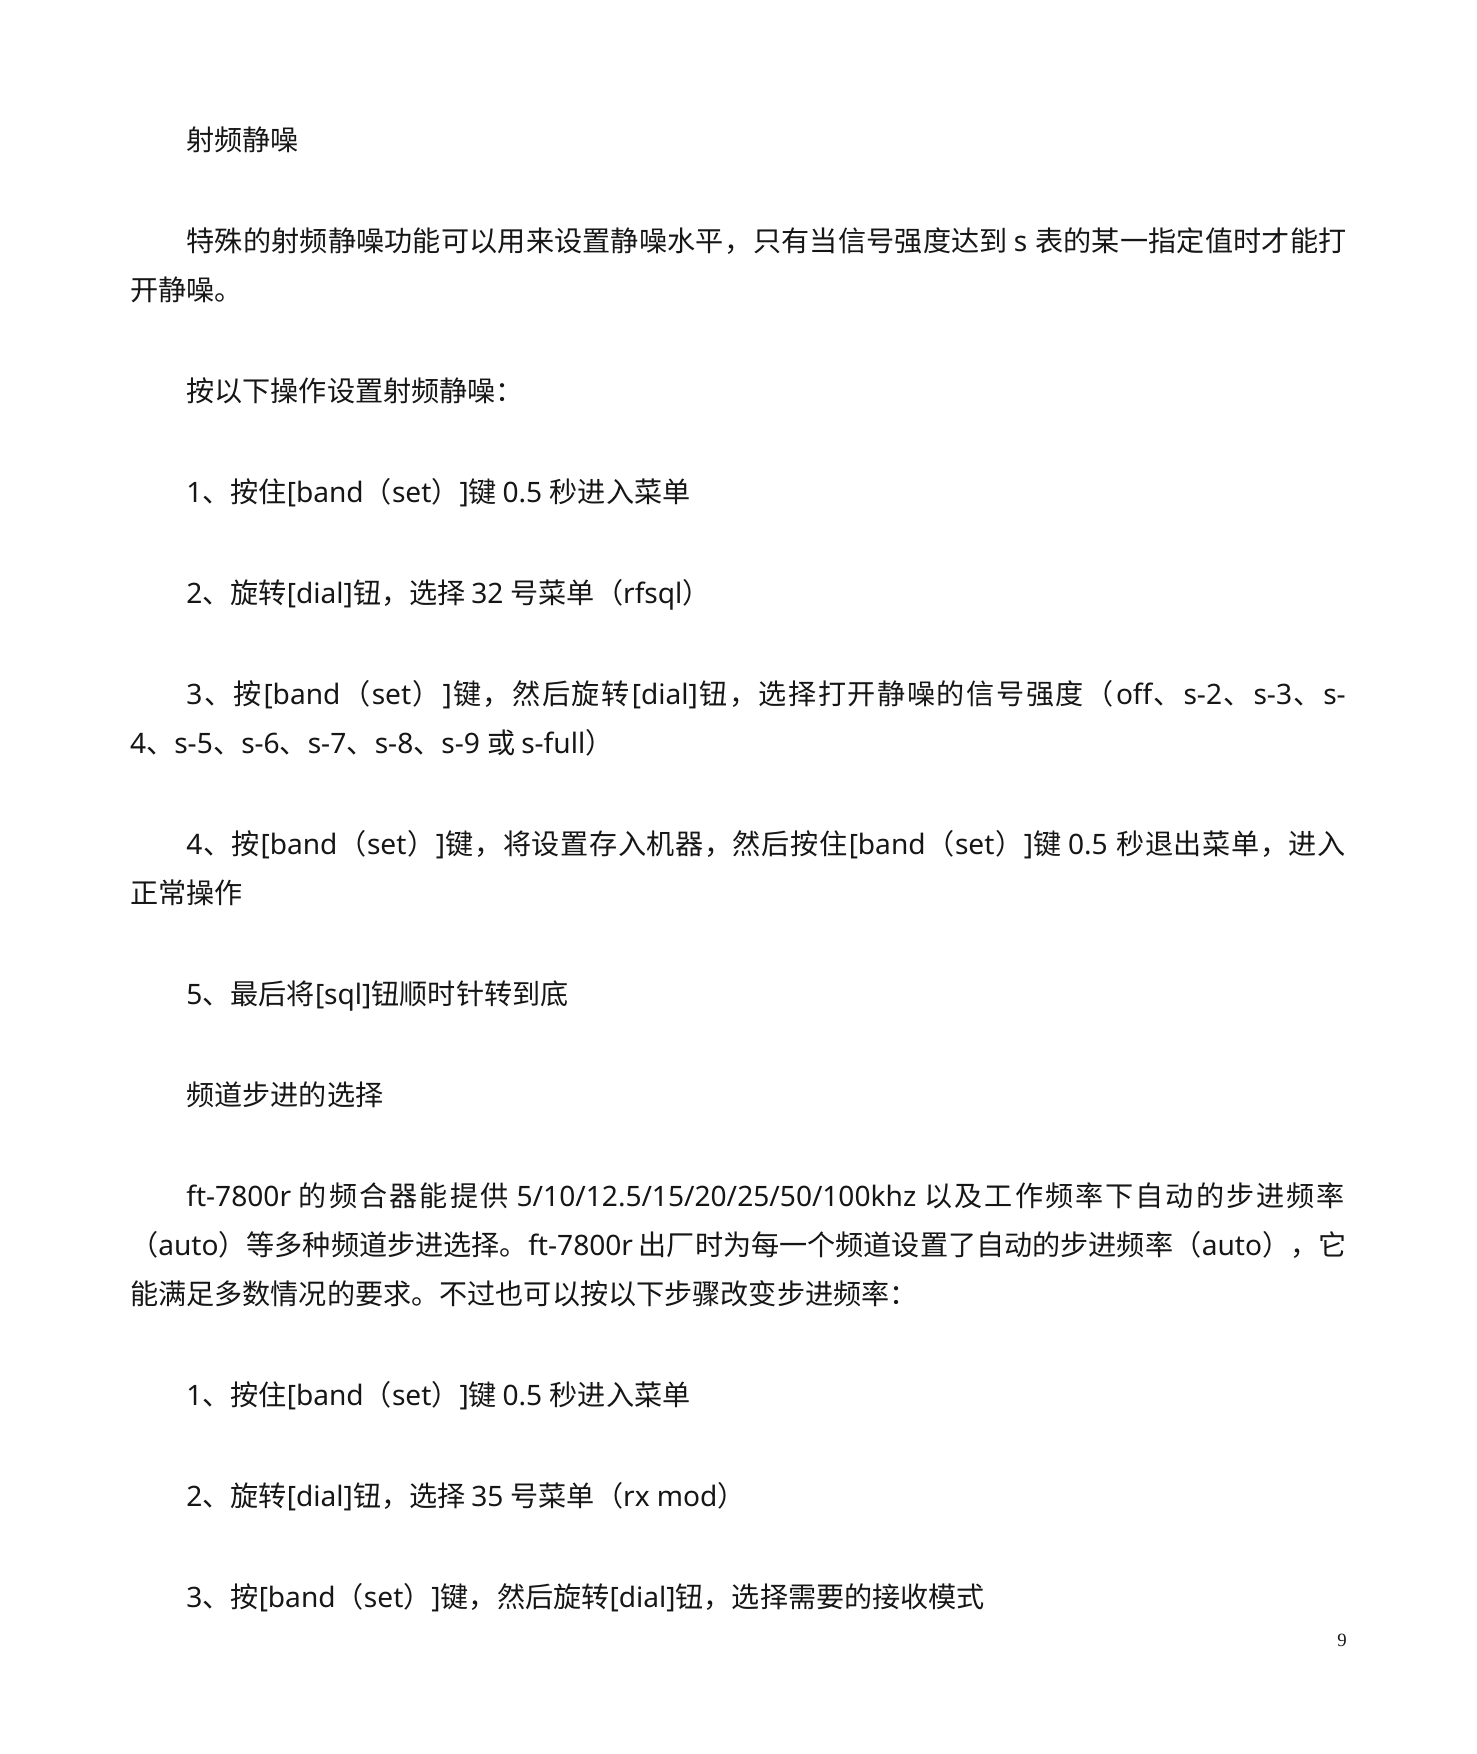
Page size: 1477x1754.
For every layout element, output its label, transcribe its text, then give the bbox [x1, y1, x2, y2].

text 5、最后将[sql]钮顺时针转到底 [130, 972, 1346, 1013]
text 射频静噪 [130, 118, 1346, 159]
text 1、按住[band（set）]键0.5 秒进入菜单 [130, 470, 1346, 511]
text 3、按[band（set）]键，然后旋转[dial]钮，选择打开静噪的信号强度（off、s-2、s-3、s-4、s-5、s-6、s-7、s-8、s-9 或s-full） [130, 672, 1346, 762]
text 1、按住[band（set）]键0.5 秒进入菜单 [130, 1373, 1346, 1413]
text 2、旋转[dial]钮，选择32 号菜单（rfsql） [130, 571, 1346, 612]
text 特殊的射频静噪功能可以用来设置静噪水平，只有当信号强度达到s 表的某一指定值时才能打开静噪。 [130, 219, 1346, 309]
text 按以下操作设置射频静噪： [130, 369, 1346, 410]
text 2、旋转[dial]钮，选择35 号菜单（rx mod） [130, 1474, 1346, 1514]
text 4、按[band（set）]键，将设置存入机器，然后按住[band（set）]键0.5 秒退出菜单，进入正常操作 [130, 822, 1346, 912]
text 频道步进的选择 [130, 1073, 1346, 1114]
text 3、按[band（set）]键，然后旋转[dial]钮，选择需要的接收模式 [130, 1575, 1346, 1616]
text ft-7800r的频合器能提供5/10/12.5/15/20/25/50/100khz以及工作频率下自动的步进频率（auto）等多种频道步进选择。ft-7800r出厂时为每一个频道设置了自动的步进频率（auto），它能满足多数情况的要求。不过也可以按以下步骤改变步进频率： [130, 1174, 1346, 1312]
